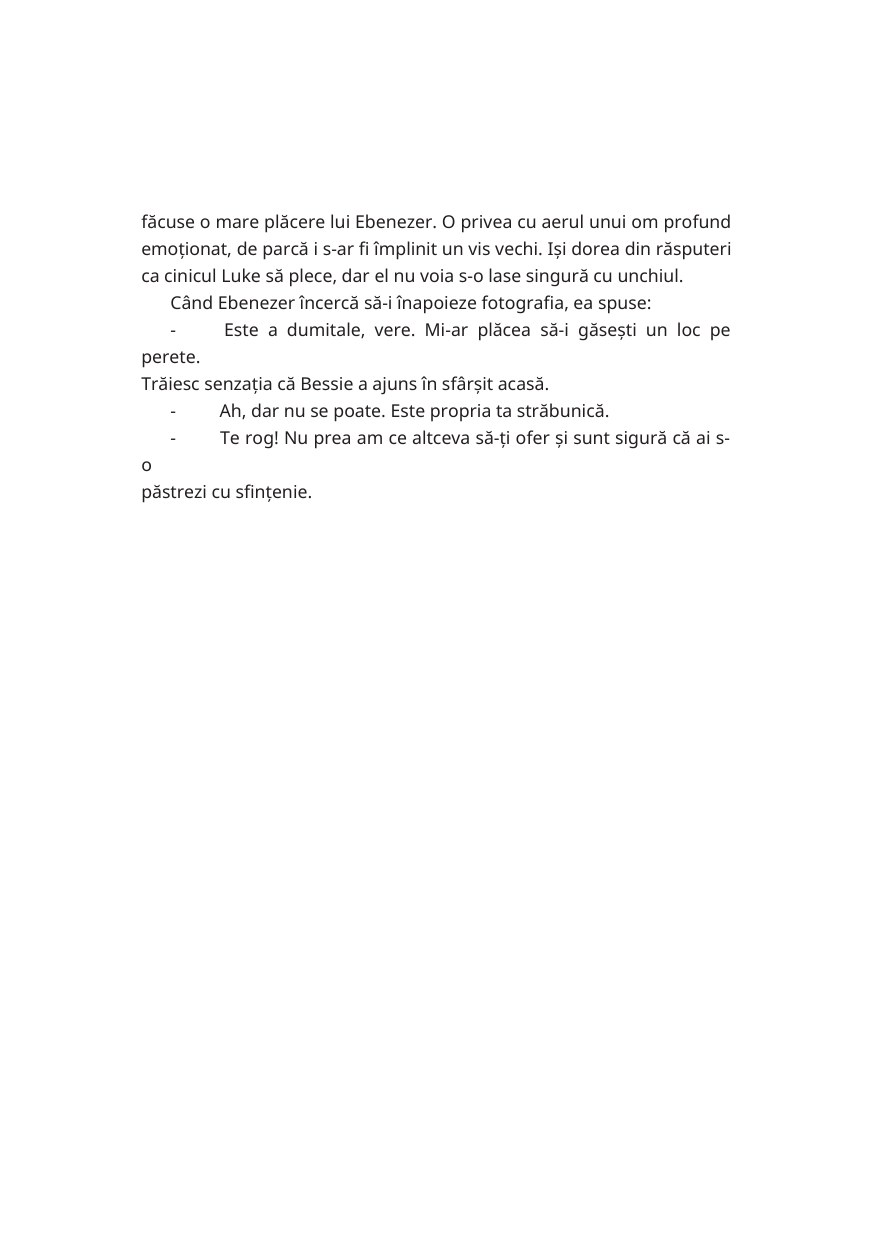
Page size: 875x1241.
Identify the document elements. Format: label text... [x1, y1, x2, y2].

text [141, 207, 732, 288]
list Te rog! Nu prea am ce altceva să-ţi ofer şi sunt sigură că ai s-o păstrezi cu sfinţenie. [141, 423, 732, 504]
list Ah, dar nu se poate. Este propria ta străbunică. [141, 396, 734, 423]
list Este a dumitale, vere. Mi-ar plăcea să-i găseşti un loc pe perete. Trăiesc senzaţia că Bessie a ajuns în sfârşit acasă. [141, 315, 732, 396]
text Când Ebenezer încercă să-i înapoieze fotografia, ea spuse: [141, 288, 734, 315]
